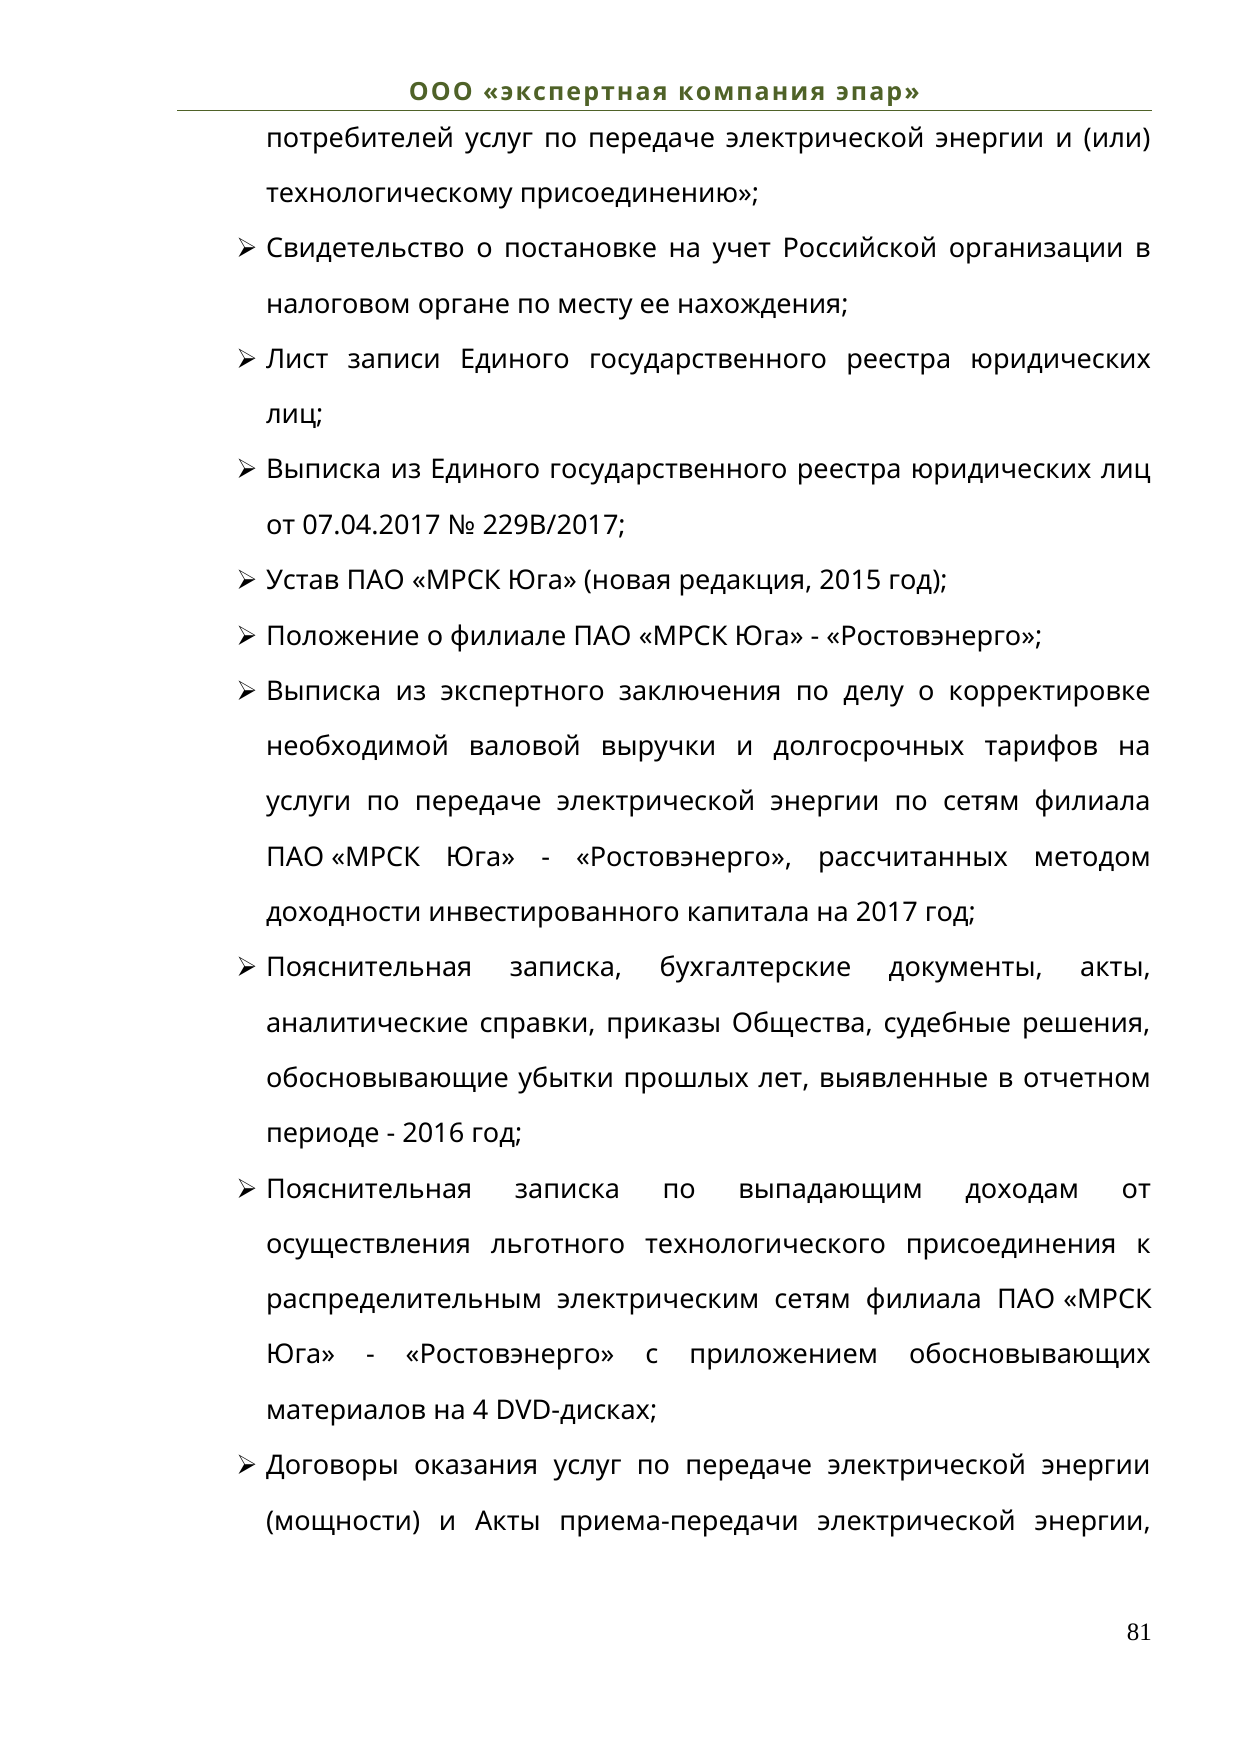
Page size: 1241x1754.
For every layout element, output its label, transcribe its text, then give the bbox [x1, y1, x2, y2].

list Лист записи Единого государственного реестра юридических лиц; [236, 339, 1152, 432]
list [236, 118, 1152, 210]
list Положение о филиале ПАО «МРСК Юга» - «Ростовэнерго»; [236, 616, 1152, 653]
list Свидетельство о постановке на учет Российской организации в налоговом органе по месту ее нахождения; [236, 229, 1152, 321]
list Выписка из экспертного заключения по делу о корректировке необходимой валовой выручки и долгосрочных тарифов на услуги по передаче электрической энергии по сетям филиала ПАО «МРСК Юга» - «Ростовэнерго», рассчитанных методом доходности инвестированного капитала на 2017 год; [236, 671, 1152, 929]
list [236, 1446, 1152, 1538]
list Пояснительная записка по выпадающим доходам от осуществления льготного технологического присоединения к распределительным электрическим сетям филиала ПАО «МРСК Юга» - «Ростовэнерго» с приложением обосновывающих материалов на 4 DVD-дисках; [236, 1169, 1152, 1427]
list Устав ПАО «МРСК Юга» (новая редакция, 2015 год); [236, 561, 1152, 597]
list Выписка из Единого государственного реестра юридических лиц от 07.04.2017 № 229В/2017; [236, 450, 1152, 542]
list Пояснительная записка, бухгалтерские документы, акты, аналитические справки, приказы Общества, судебные решения, обосновывающие убытки прошлых лет, выявленные в отчетном периоде - 2016 год; [236, 948, 1152, 1151]
